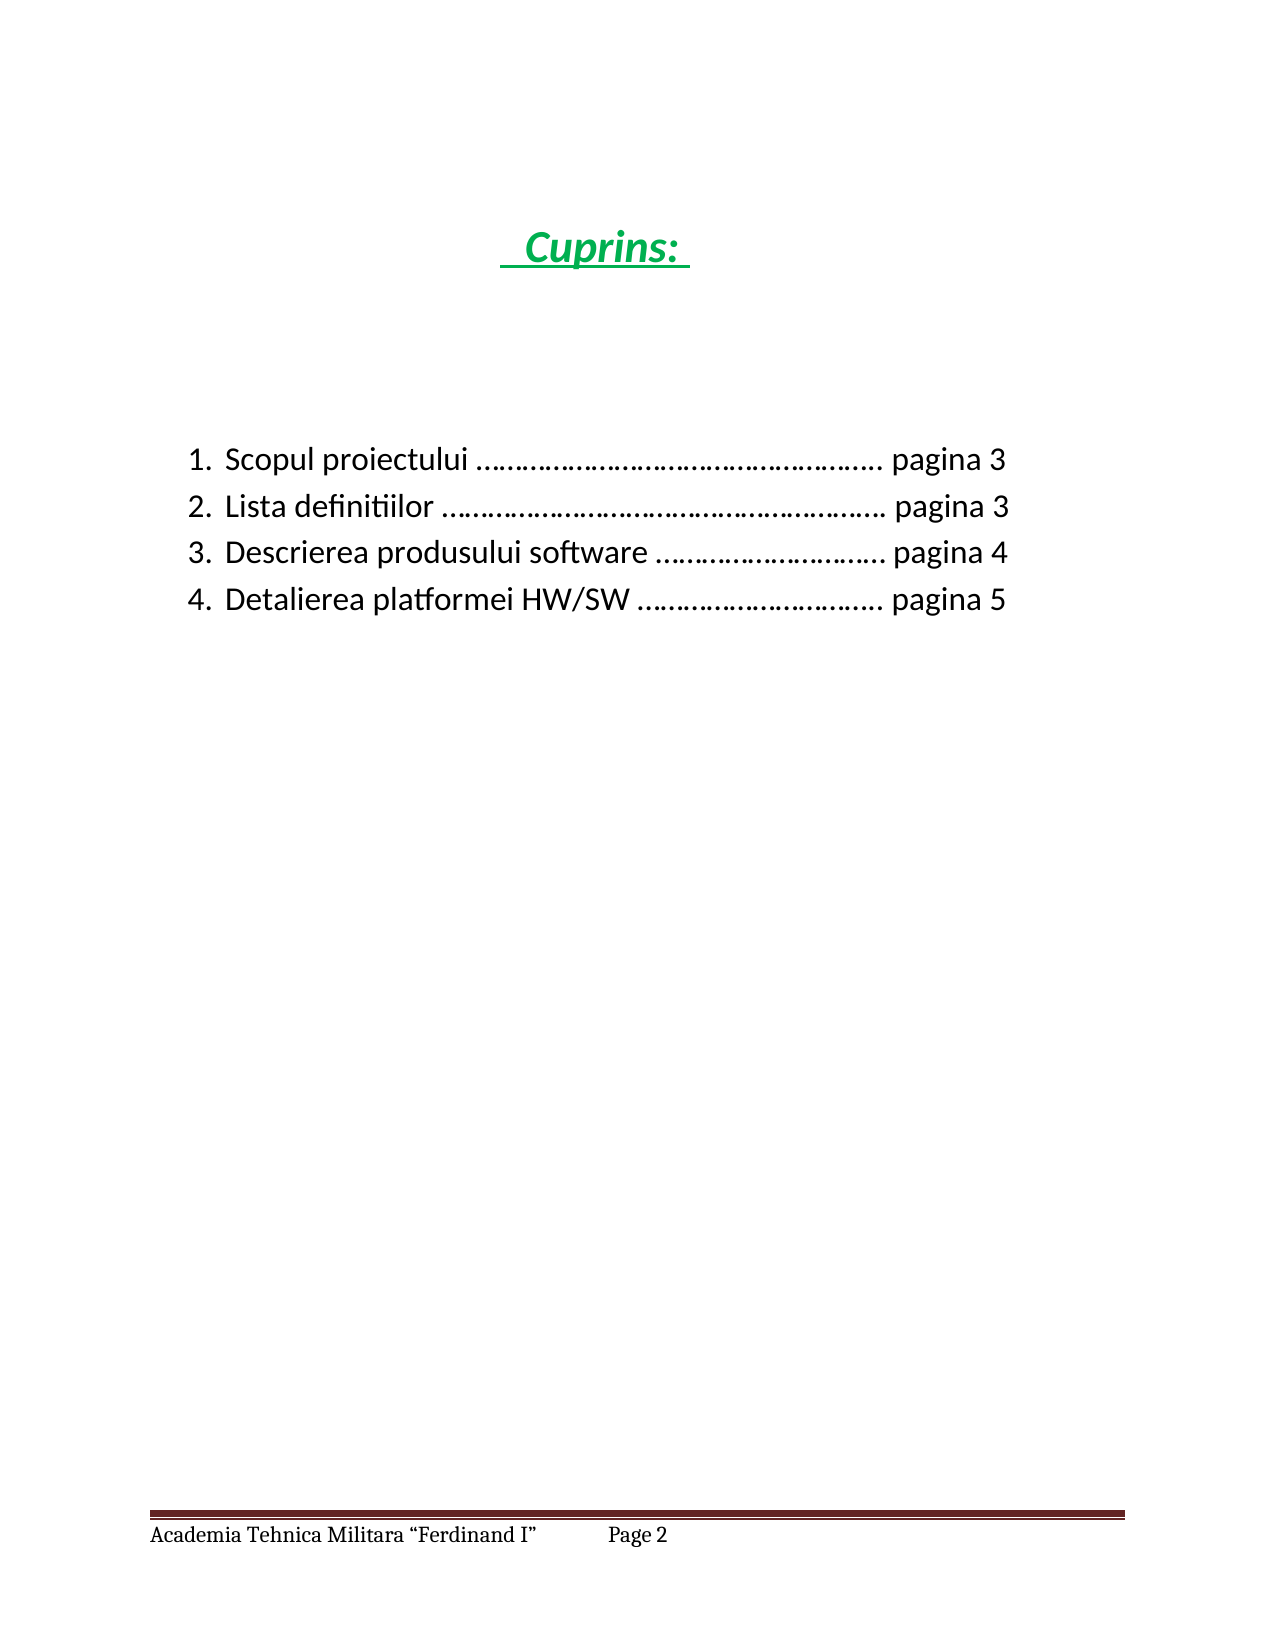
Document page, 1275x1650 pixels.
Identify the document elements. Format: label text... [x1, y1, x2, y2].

text Cuprins: [150, 218, 1125, 273]
list Detalierea platformei HW/SW ………………………….. pagina 5 [187, 578, 1125, 619]
list Scopul proiectului …………………………………………….. pagina 3 [187, 438, 1125, 479]
list Lista definitiilor …………………………………………………. pagina 3 [187, 485, 1125, 525]
list Descrierea produsului software ………………………… pagina 4 [187, 531, 1125, 572]
